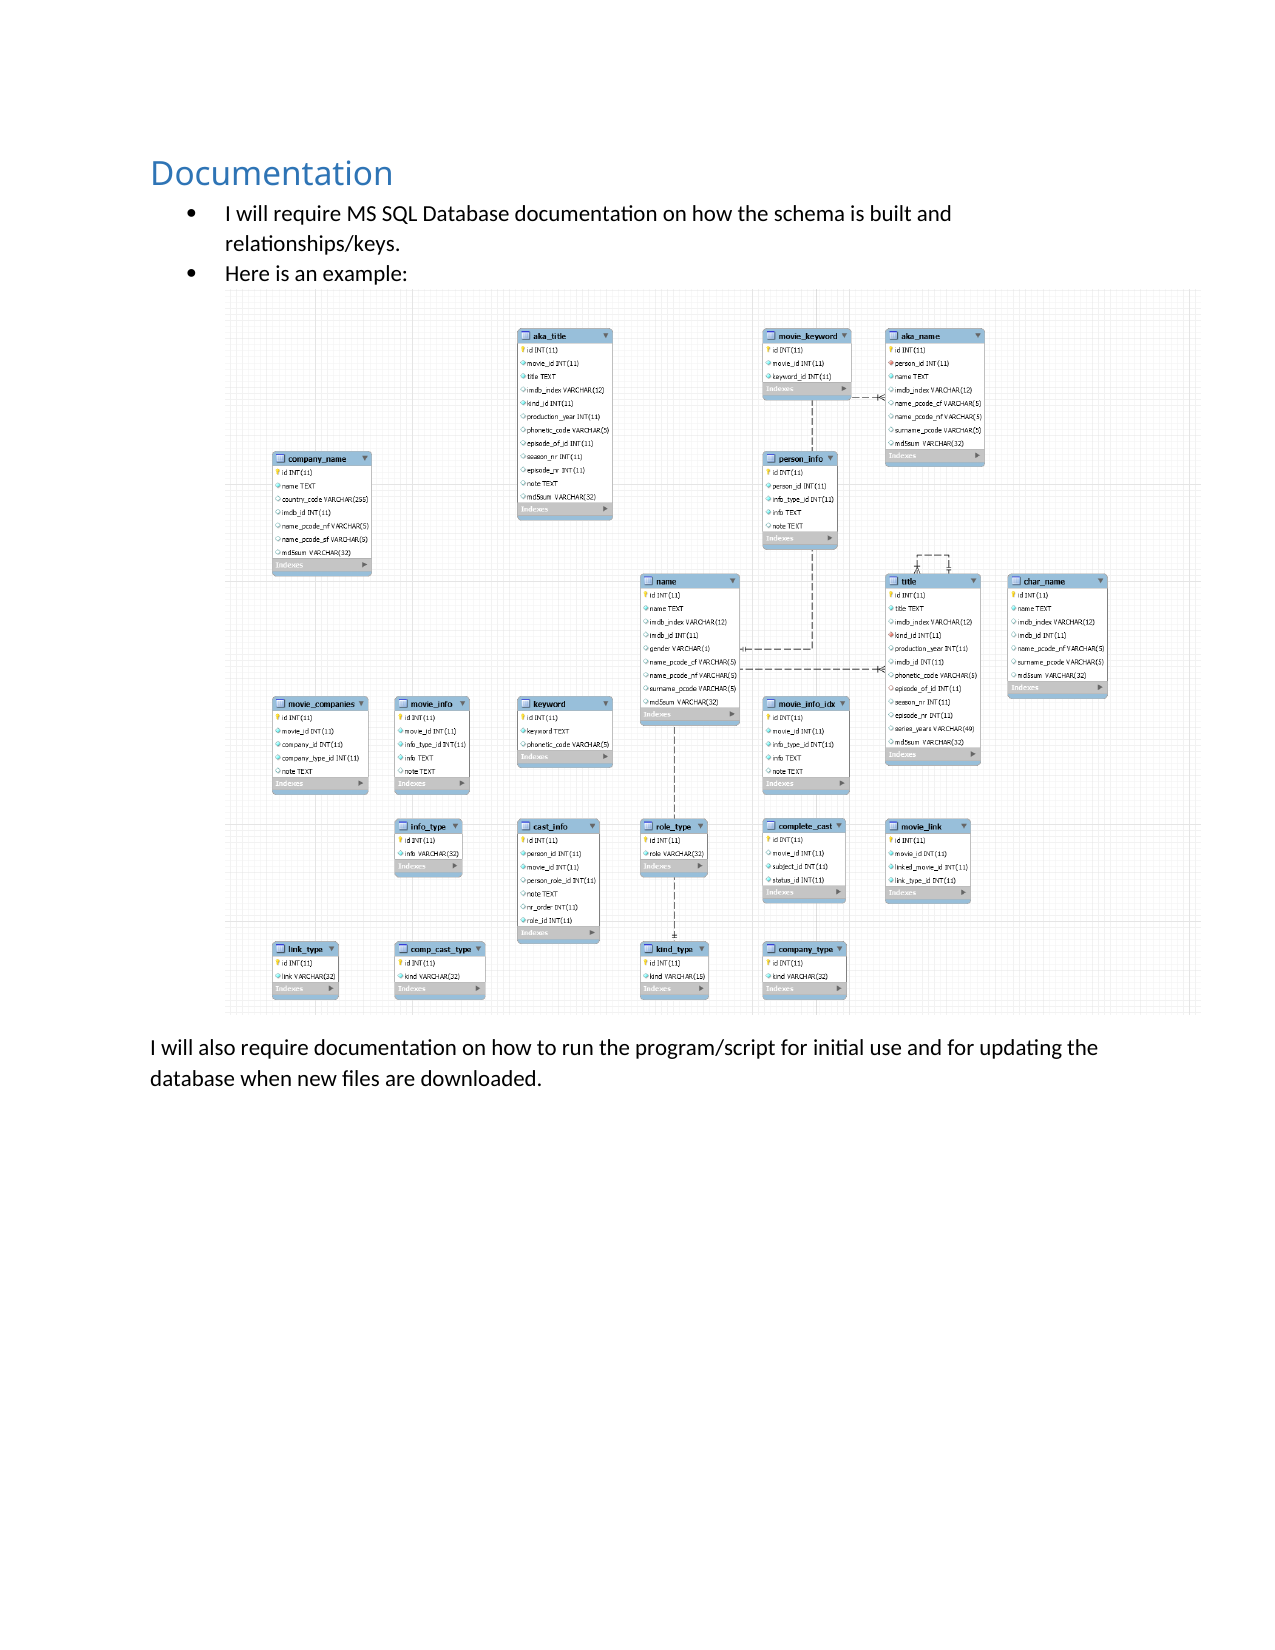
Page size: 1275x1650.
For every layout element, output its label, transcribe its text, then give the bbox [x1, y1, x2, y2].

text I will also require documentation on how to run the program/script for initial use and for updating the database when new files are downloaded. [150, 1033, 1125, 1092]
subtitle Documentation [150, 150, 1125, 195]
list I will require MS SQL Database documentation on how the schema is built and relationships/keys. [187, 199, 1125, 257]
picture [225, 289, 1201, 1015]
